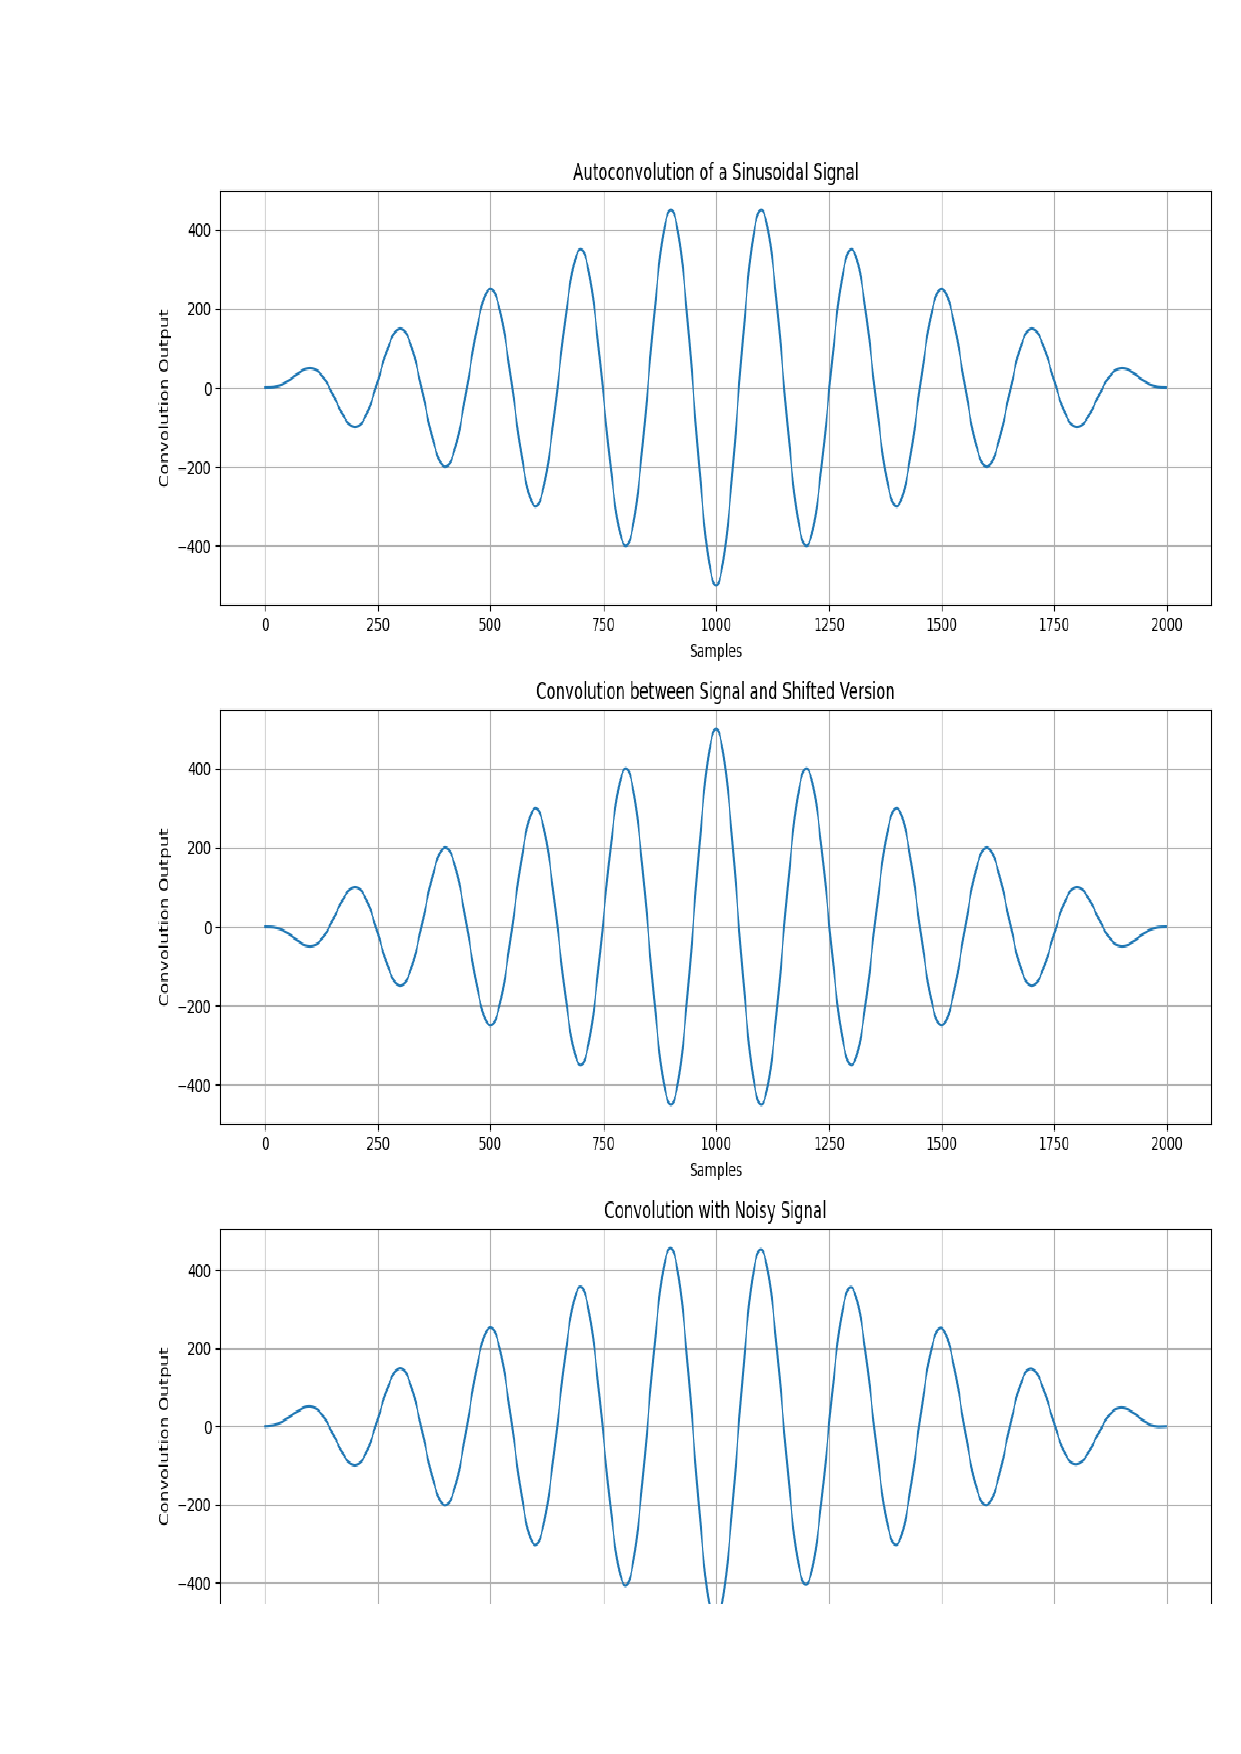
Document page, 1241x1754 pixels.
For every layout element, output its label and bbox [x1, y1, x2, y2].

picture [150, 150, 1219, 1604]
